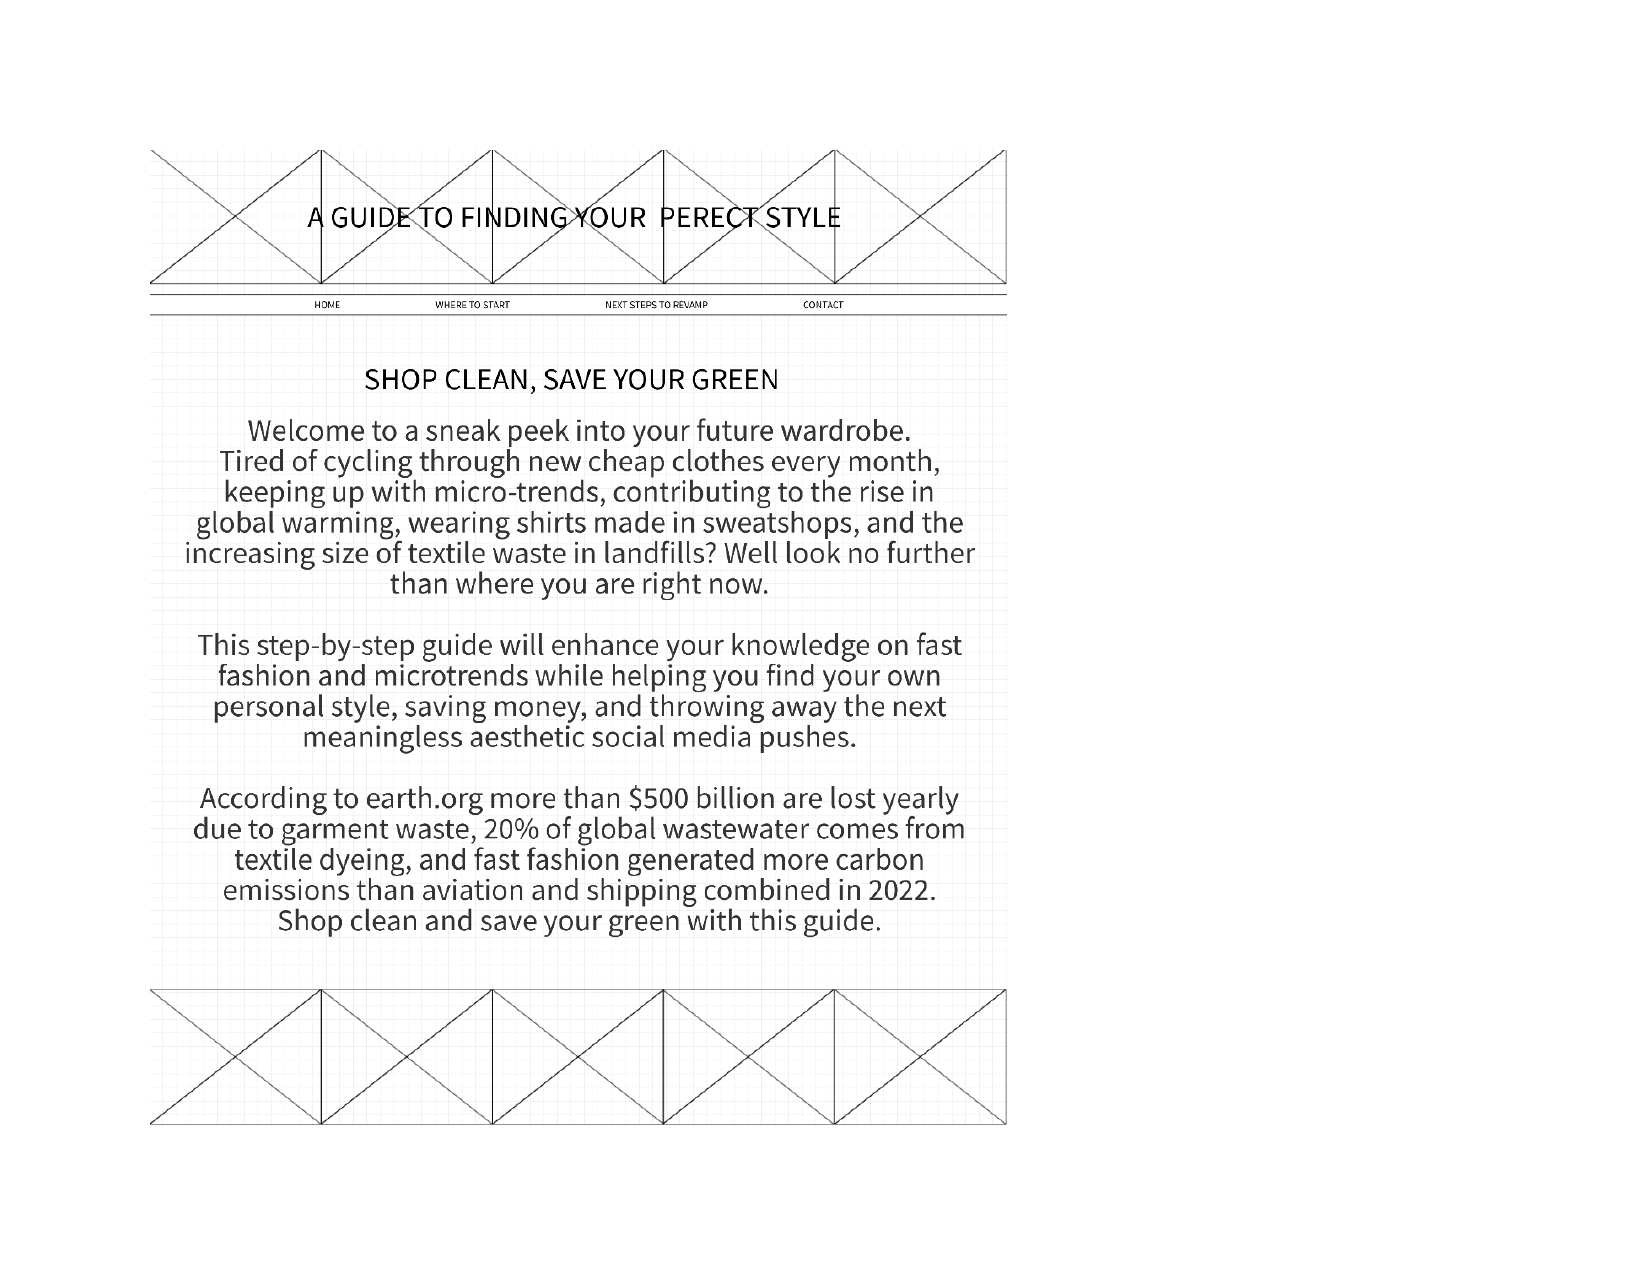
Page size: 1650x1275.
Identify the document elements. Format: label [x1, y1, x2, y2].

picture [150, 150, 1007, 1125]
